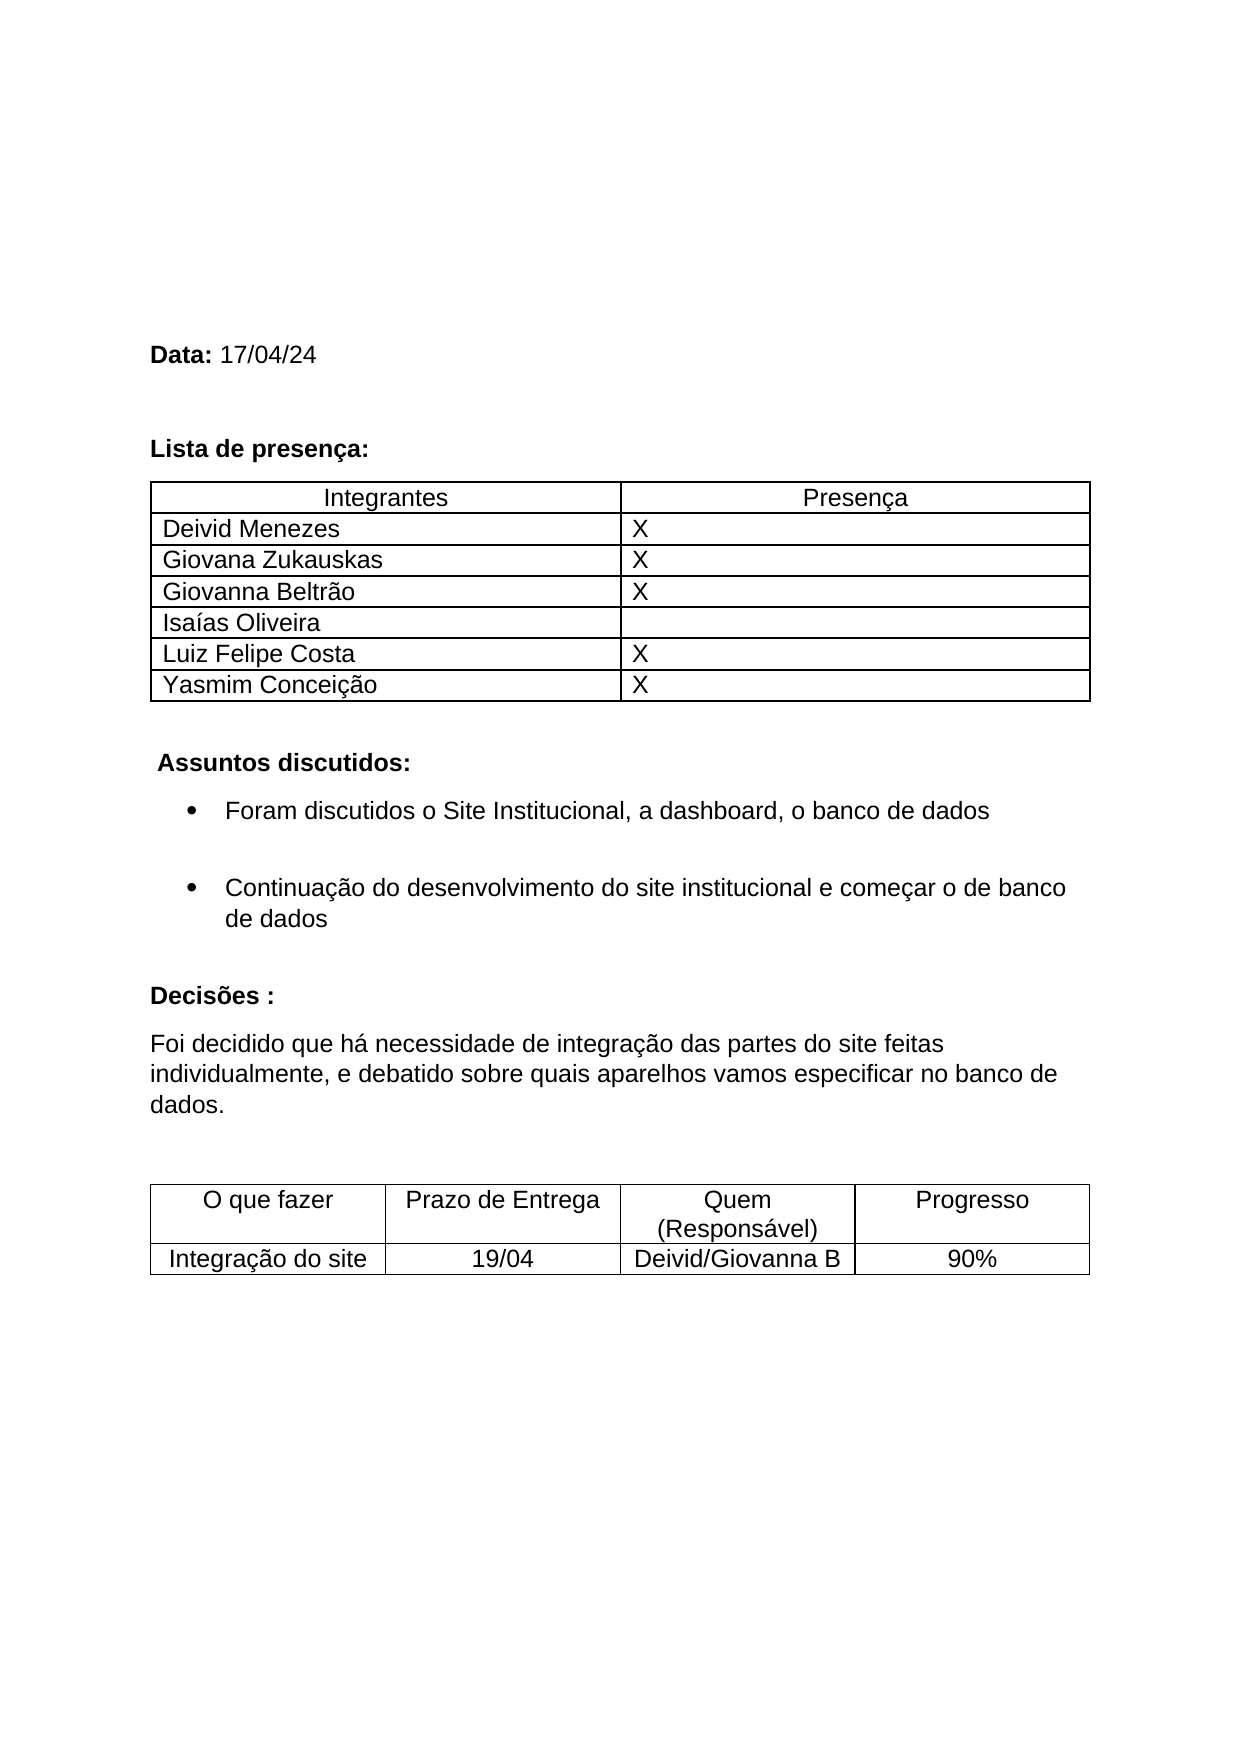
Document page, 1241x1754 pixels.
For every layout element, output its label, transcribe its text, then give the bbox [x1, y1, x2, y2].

list Continuação do desenvolvimento do site institucional e começar o de banco de dados [187, 873, 1090, 933]
text Decisões : [150, 981, 1090, 1010]
table_header Progresso [856, 1185, 1089, 1243]
table_cell Integração do site [151, 1244, 385, 1274]
table_cell 90% [856, 1244, 1089, 1274]
table_cell Yasmim Conceição [152, 671, 620, 700]
table_cell X [622, 577, 1089, 606]
table_cell 19/04 [386, 1244, 620, 1274]
table_cell Deivid/Giovanna B [621, 1244, 854, 1274]
text Foi decidido que há necessidade de integração das partes do site feitas individualmente, e debatido sobre quais aparelhos vamos especificar no banco de dados. [150, 1029, 1090, 1119]
table_cell X [622, 546, 1089, 575]
table_cell Deivid Menezes [152, 514, 620, 543]
table_header Presença [622, 483, 1089, 512]
table_cell X [622, 639, 1089, 668]
text Lista de presença: [150, 433, 1090, 462]
text Assuntos discutidos: [150, 748, 1090, 777]
table_cell Giovana Zukauskas [152, 546, 620, 575]
table_cell Giovanna Beltrão [152, 577, 620, 606]
table_header Quem (Responsável) [621, 1185, 854, 1243]
table_cell X [622, 671, 1089, 700]
text Data: 17/04/24 [150, 339, 1090, 368]
table_header Prazo de Entrega [386, 1185, 620, 1243]
table_cell Isaías Oliveira [152, 608, 620, 637]
table_header O que fazer [151, 1185, 385, 1243]
table_cell X [622, 514, 1089, 543]
list Foram discutidos o Site Institucional, a dashboard, o banco de dados [187, 796, 1090, 824]
table_header Integrantes [152, 483, 620, 512]
table_cell [622, 608, 1089, 637]
table_cell Luiz Felipe Costa [152, 639, 620, 668]
